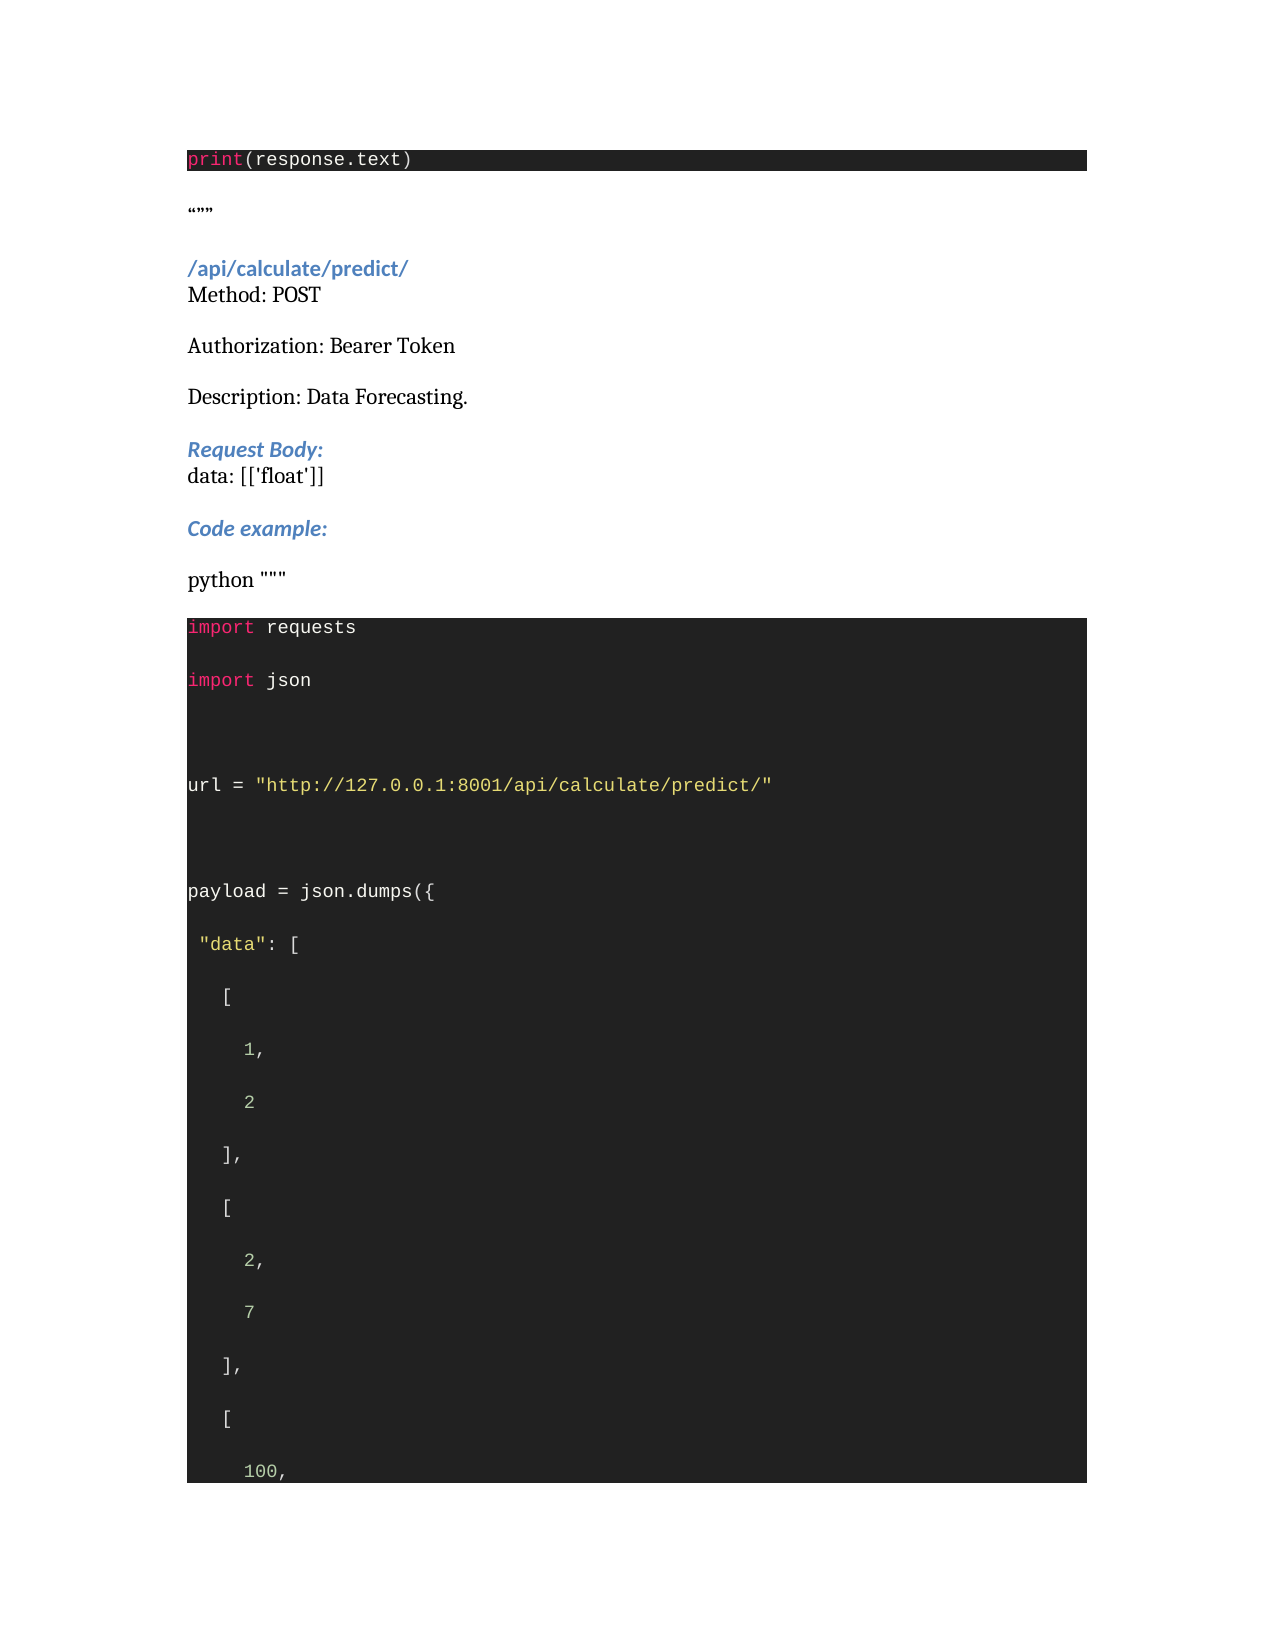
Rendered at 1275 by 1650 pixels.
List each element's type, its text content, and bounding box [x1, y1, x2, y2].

text [ [187, 1198, 1087, 1219]
text print(response.text) [187, 150, 1087, 171]
text “”” [187, 203, 1087, 229]
text Method: POST [187, 282, 1087, 308]
text Description: Data Forecasting. [187, 384, 1087, 410]
text python """ [187, 567, 1087, 593]
text payload = json.dumps({ [187, 882, 1087, 903]
text 2, [187, 1251, 1087, 1272]
text 100, [187, 1461, 1087, 1483]
subtitle /api/calculate/predict/ [187, 254, 1087, 282]
text url = "http://127.0.0.1:8001/api/calculate/predict/" [187, 776, 1087, 797]
text import json [187, 671, 1087, 692]
text 7 [187, 1303, 1087, 1324]
text "data": [ [187, 934, 1087, 956]
text data: [['float']] [187, 463, 1087, 489]
text Code example: [187, 514, 1087, 542]
text ], [187, 1145, 1087, 1166]
text import requests [187, 618, 1087, 639]
text Authorization: Bearer Token [187, 333, 1087, 359]
text [ [187, 987, 1087, 1008]
text 1, [187, 1040, 1087, 1061]
text 2 [187, 1092, 1087, 1114]
subtitle Request Body: [187, 435, 1087, 463]
text ], [187, 1356, 1087, 1377]
text [ [187, 1409, 1087, 1430]
